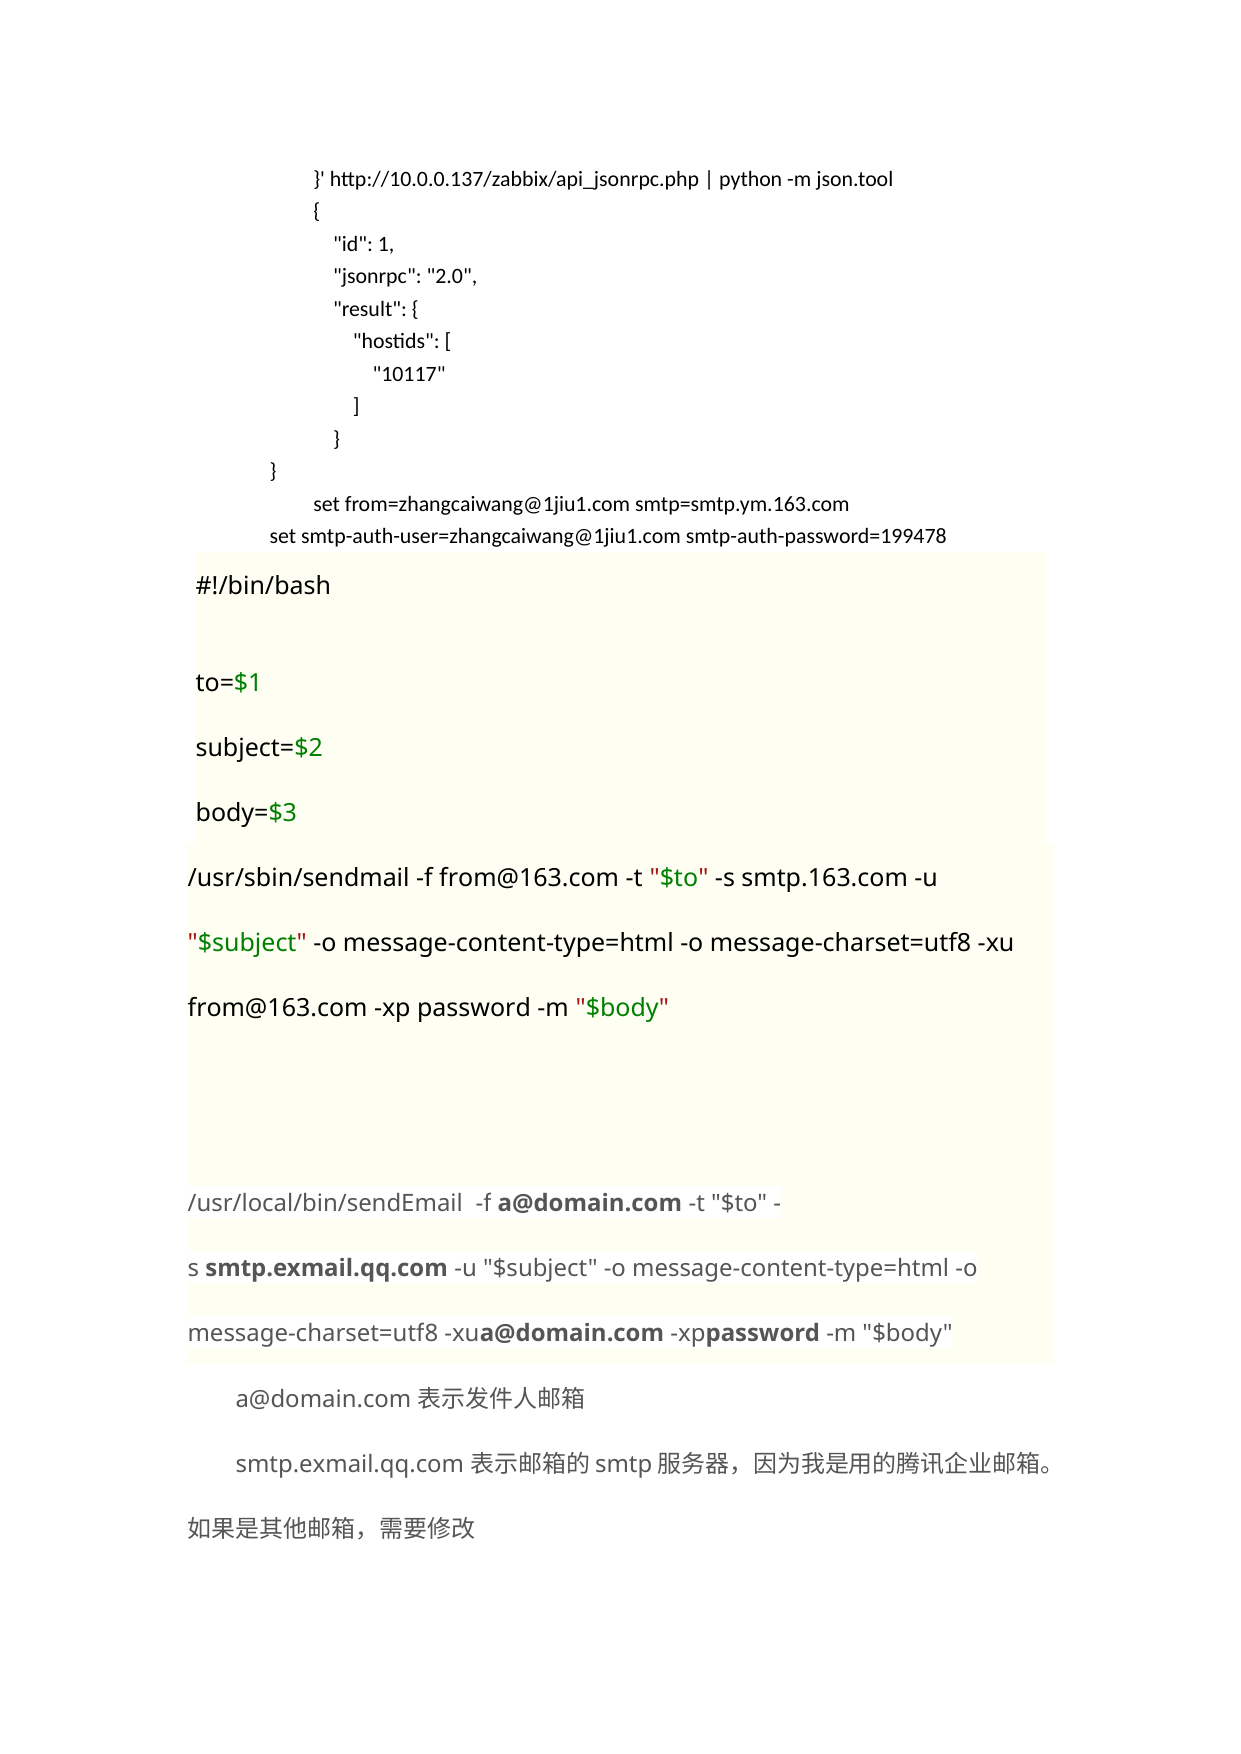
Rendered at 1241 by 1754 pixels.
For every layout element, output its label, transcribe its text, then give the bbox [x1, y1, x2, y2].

list } [269, 454, 1053, 487]
list "id": 1, [269, 227, 1053, 259]
list "10117" [269, 357, 1053, 389]
text a@domain.com 表示发件人邮箱 [187, 1364, 1053, 1429]
list set smtp-auth-user=zhangcaiwang@1jiu1.com smtp-auth-password=199478 [269, 519, 1053, 552]
text body=$3 [195, 779, 1045, 844]
text to=$1 [195, 649, 1045, 714]
list { [269, 194, 1053, 227]
text /usr/local/bin/sendEmail -f a@domain.com -t "$to" -s smtp.exmail.qq.com -u "$subject" -o message-content-type=html -o message-charset=utf8 -xua@domain.com -xppassword -m "$body" [187, 1169, 1053, 1364]
list ] [269, 389, 1053, 422]
list }' http://10.0.0.137/zabbix/api_jsonrpc.php | python -m json.tool [269, 162, 1053, 194]
text subject=$2 [195, 714, 1045, 779]
text #!/bin/bash [195, 552, 1045, 617]
list "jsonrpc": "2.0", [269, 259, 1053, 292]
list "hostids": [ [269, 324, 1053, 357]
list set from=zhangcaiwang@1jiu1.com smtp=smtp.ym.163.com [269, 487, 1053, 519]
text smtp.exmail.qq.com 表示邮箱的smtp服务器，因为我是用的腾讯企业邮箱。如果是其他邮箱，需要修改 [187, 1429, 1053, 1559]
list "result": { [269, 292, 1053, 324]
text /usr/sbin/sendmail -f from@163.com -t "$to" -s smtp.163.com -u "$subject" -o message-content-type=html -o message-charset=utf8 -xu from@163.com -xp password -m "$body" [187, 844, 1053, 1039]
list } [269, 422, 1053, 454]
